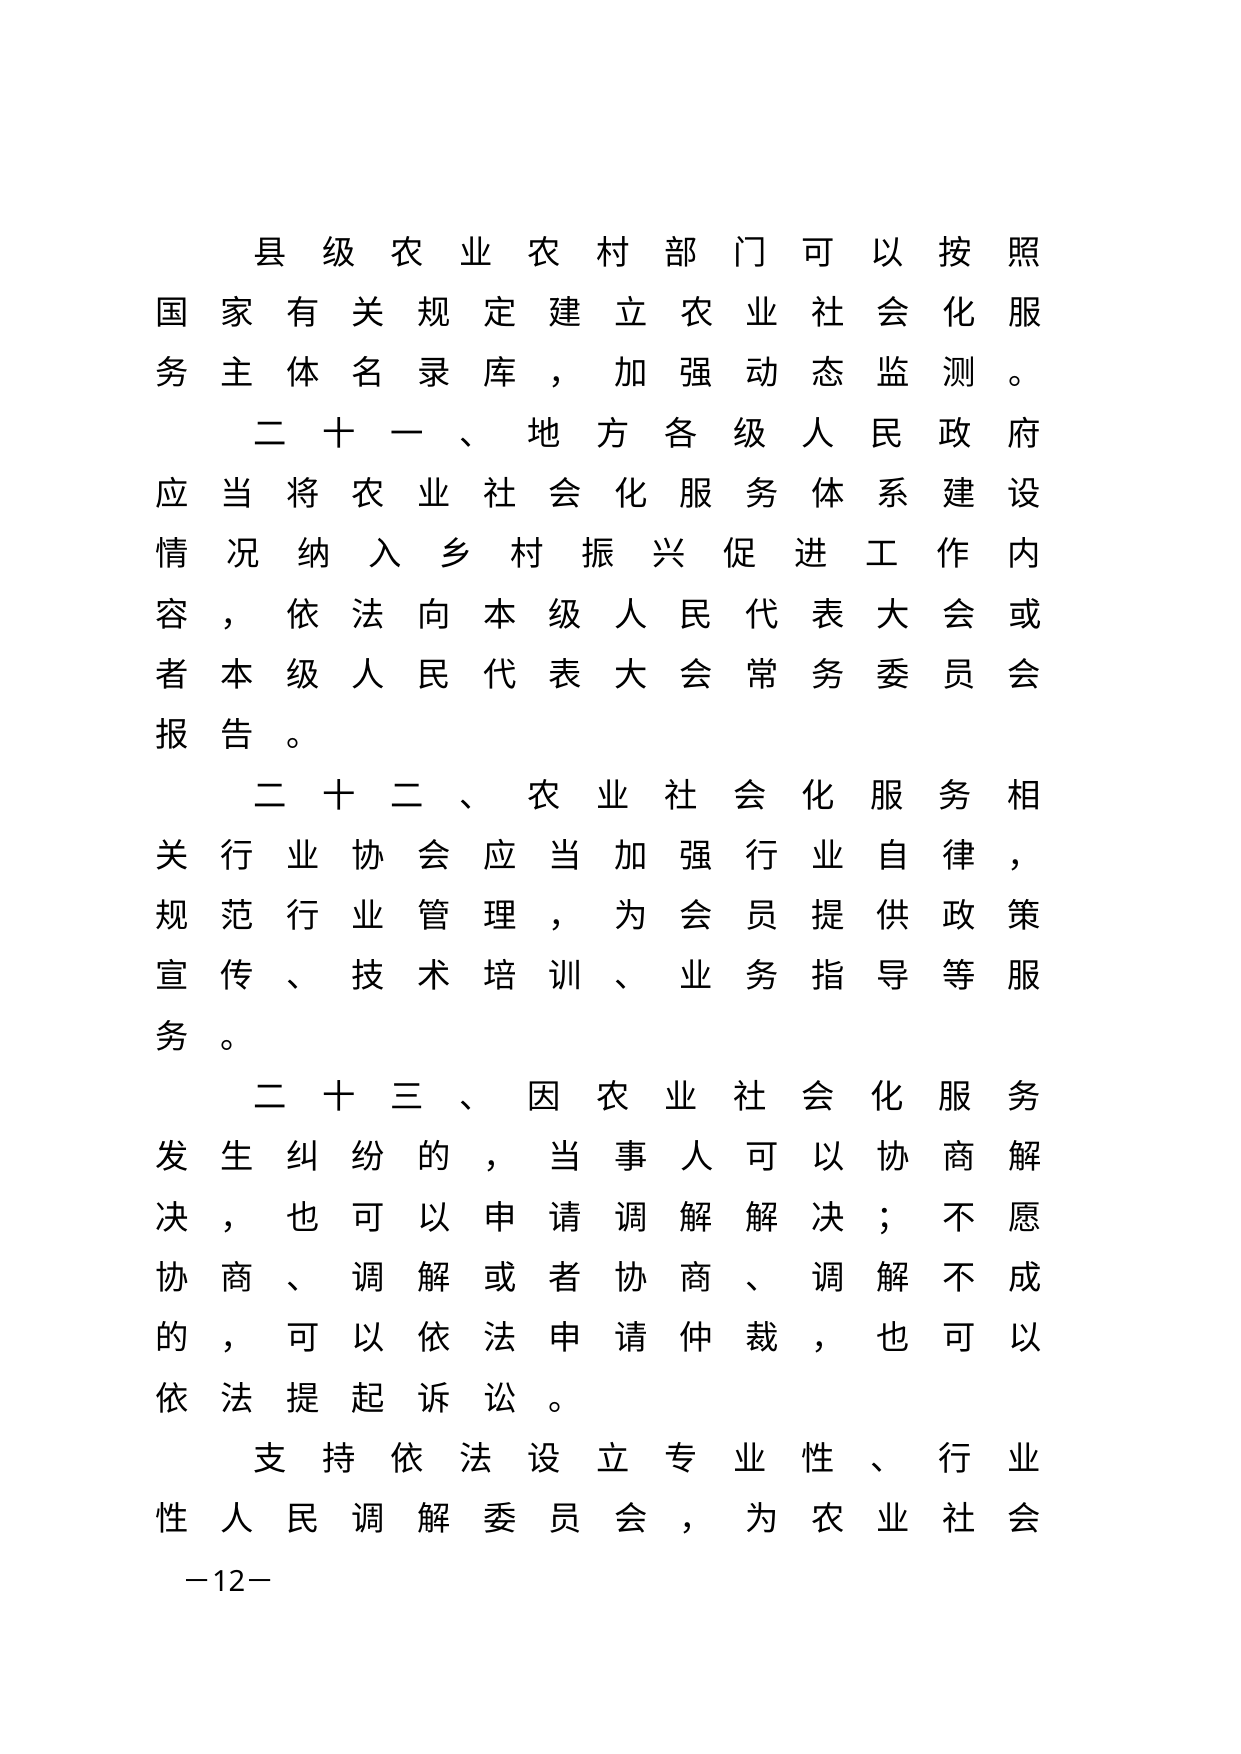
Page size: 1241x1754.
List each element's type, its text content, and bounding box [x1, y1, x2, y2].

list 二十二、农业社会化服务相关行业协会应当加强行业自律，规范行业管理，为会员提供政策宣传、技术培训、业务指导等服务。 [155, 762, 1073, 1064]
list 支持依法设立专业性、行业性人民调解委员会，为农业社会化服务纠纷提供调解服务。 [155, 1426, 1073, 1546]
list 二十一、地方各级人民政府应当将农业社会化服务体系建设情况纳入乡村振兴促进工作内容，依法向本级人民代表大会或者本级人民代表大会常务委员会报告。 [155, 400, 1073, 762]
list 二十三、因农业社会化服务发生纠纷的，当事人可以协商解决，也可以申请调解解决；不愿协商、调解或者协商、调解不成的，可以依法申请仲裁，也可以依法提起诉讼。 [155, 1064, 1073, 1426]
list 县级农业农村部门可以按照国家有关规定建立农业社会化服务主体名录库，加强动态监测。 [155, 219, 1073, 400]
